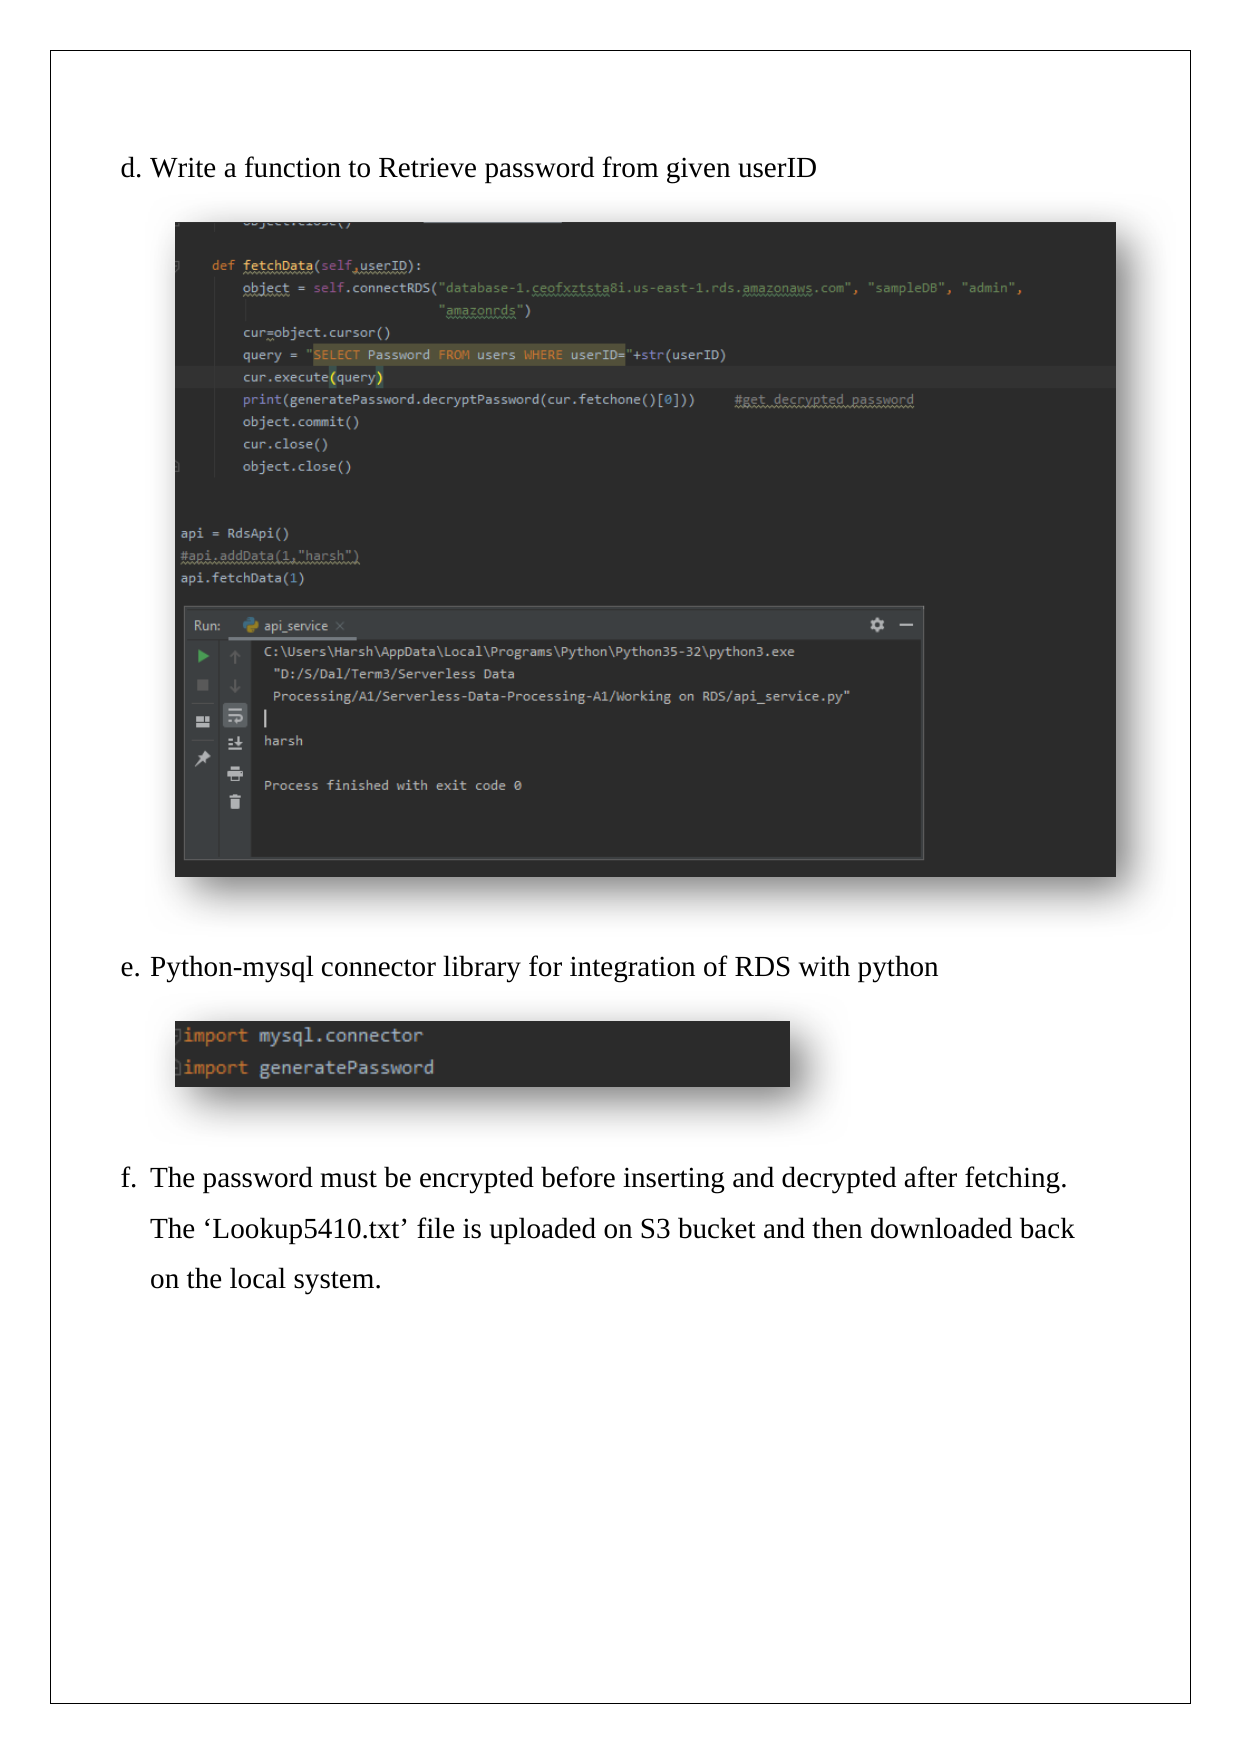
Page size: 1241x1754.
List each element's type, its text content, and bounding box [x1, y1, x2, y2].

list Python-mysql connector library for integration of RDS with python [120, 949, 1090, 1147]
picture [175, 222, 1116, 877]
list The password must be encrypted before inserting and decrypted after fetching. The ‘Lookup5410.txt’ file is uploaded on S3 bucket and then downloaded back on the local system. [120, 1161, 1090, 1295]
picture [175, 1021, 790, 1087]
